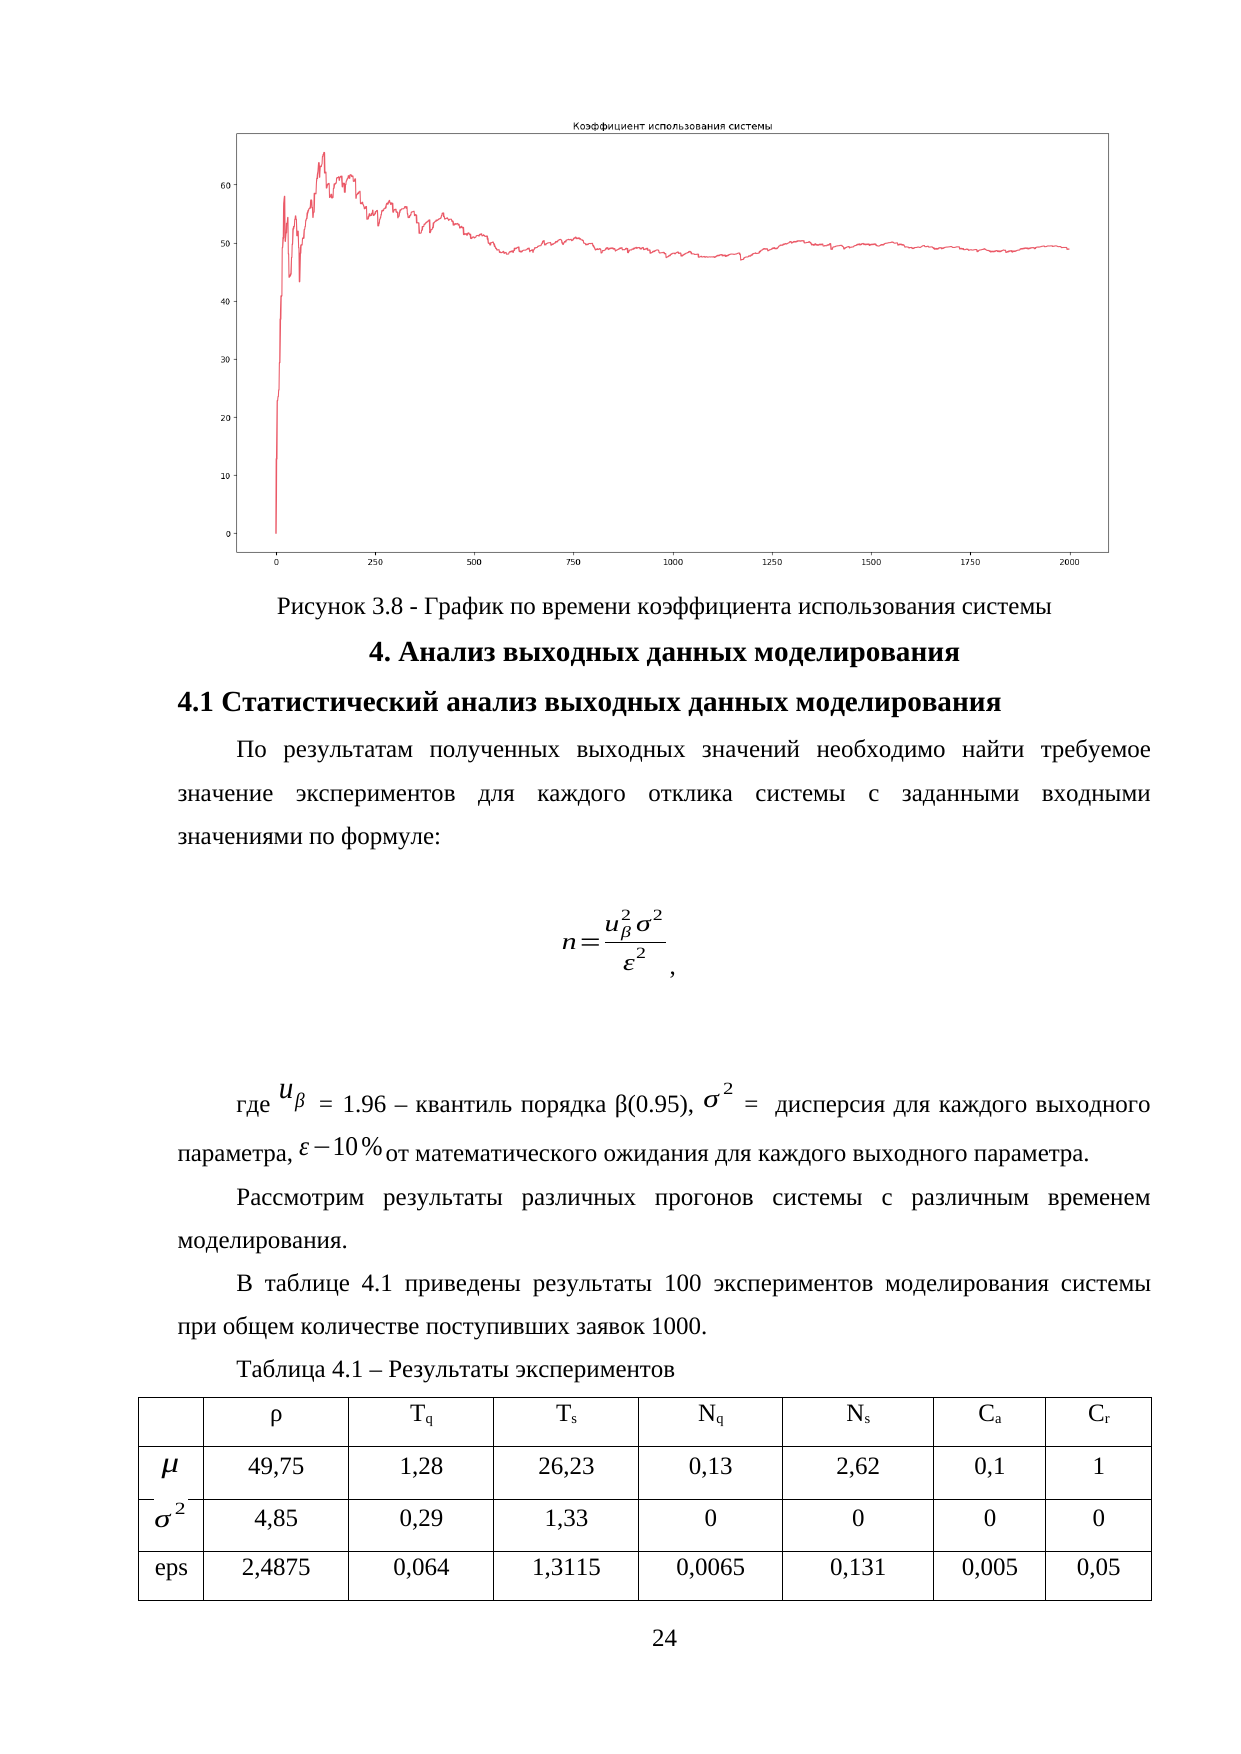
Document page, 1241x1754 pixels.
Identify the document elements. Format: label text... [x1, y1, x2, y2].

table_cell 4,85 [204, 1500, 348, 1551]
text 4. Анализ выходных данных моделирования [177, 634, 1152, 667]
table_cell 0 [783, 1500, 933, 1551]
table_cell 0 [934, 1500, 1045, 1551]
table_cell 0,0065 [639, 1552, 782, 1600]
table_cell 1,33 [494, 1500, 638, 1551]
table_header Cr [1046, 1398, 1151, 1446]
text Таблица 4.1 – Результаты экспериментов [177, 1354, 1152, 1383]
table_cell 26,23 [494, 1447, 638, 1498]
table_cell 2,4875 [204, 1552, 348, 1600]
table_cell 1,3115 [494, 1552, 638, 1600]
table_cell 0 [639, 1500, 782, 1551]
table_cell eps [139, 1552, 203, 1600]
table_cell 1,28 [349, 1447, 493, 1498]
table_cell 0,005 [934, 1552, 1045, 1600]
table_cell [139, 1447, 203, 1498]
table_cell 0 [1046, 1500, 1151, 1551]
text По результатам полученных выходных значений необходимо найти требуемое значение экспериментов для каждого отклика системы с заданными входными значениями по формуле: [177, 734, 1152, 849]
table_cell 0,131 [783, 1552, 933, 1600]
text , [177, 907, 1152, 980]
table_header Ca [934, 1398, 1045, 1446]
table_header Nq [639, 1398, 782, 1446]
table_cell [139, 1500, 203, 1551]
text где = 1.96 – квантиль порядка β(0.95), = дисперсия для каждого выходного параметра, от математического ожидания для каждого выходного параметра. [177, 1071, 1152, 1167]
table_cell 49,75 [204, 1447, 348, 1498]
text В таблице 4.1 приведены результаты 100 экспериментов моделирования системы при общем количестве поступивших заявок 1000. [177, 1268, 1152, 1340]
table_cell 0,05 [1046, 1552, 1151, 1600]
text Рассмотрим результаты различных прогонов системы с различным временем моделирования. [177, 1182, 1152, 1253]
table_cell 0,13 [639, 1447, 782, 1498]
text 4.1 Статистический анализ выходных данных моделирования [177, 684, 1152, 718]
text Рисунок 3.8 - График по времени коэффициента использования системы [177, 591, 1152, 619]
table_header ρ [204, 1398, 348, 1446]
table_header [139, 1398, 203, 1446]
picture [212, 118, 1117, 574]
table_header Tq [349, 1398, 493, 1446]
table_cell 2,62 [783, 1447, 933, 1498]
table_cell 0,1 [934, 1447, 1045, 1498]
table_header Ts [494, 1398, 638, 1446]
table_header Ns [783, 1398, 933, 1446]
table_cell 1 [1046, 1447, 1151, 1498]
table_cell 0,29 [349, 1500, 493, 1551]
table_cell 0,064 [349, 1552, 493, 1600]
